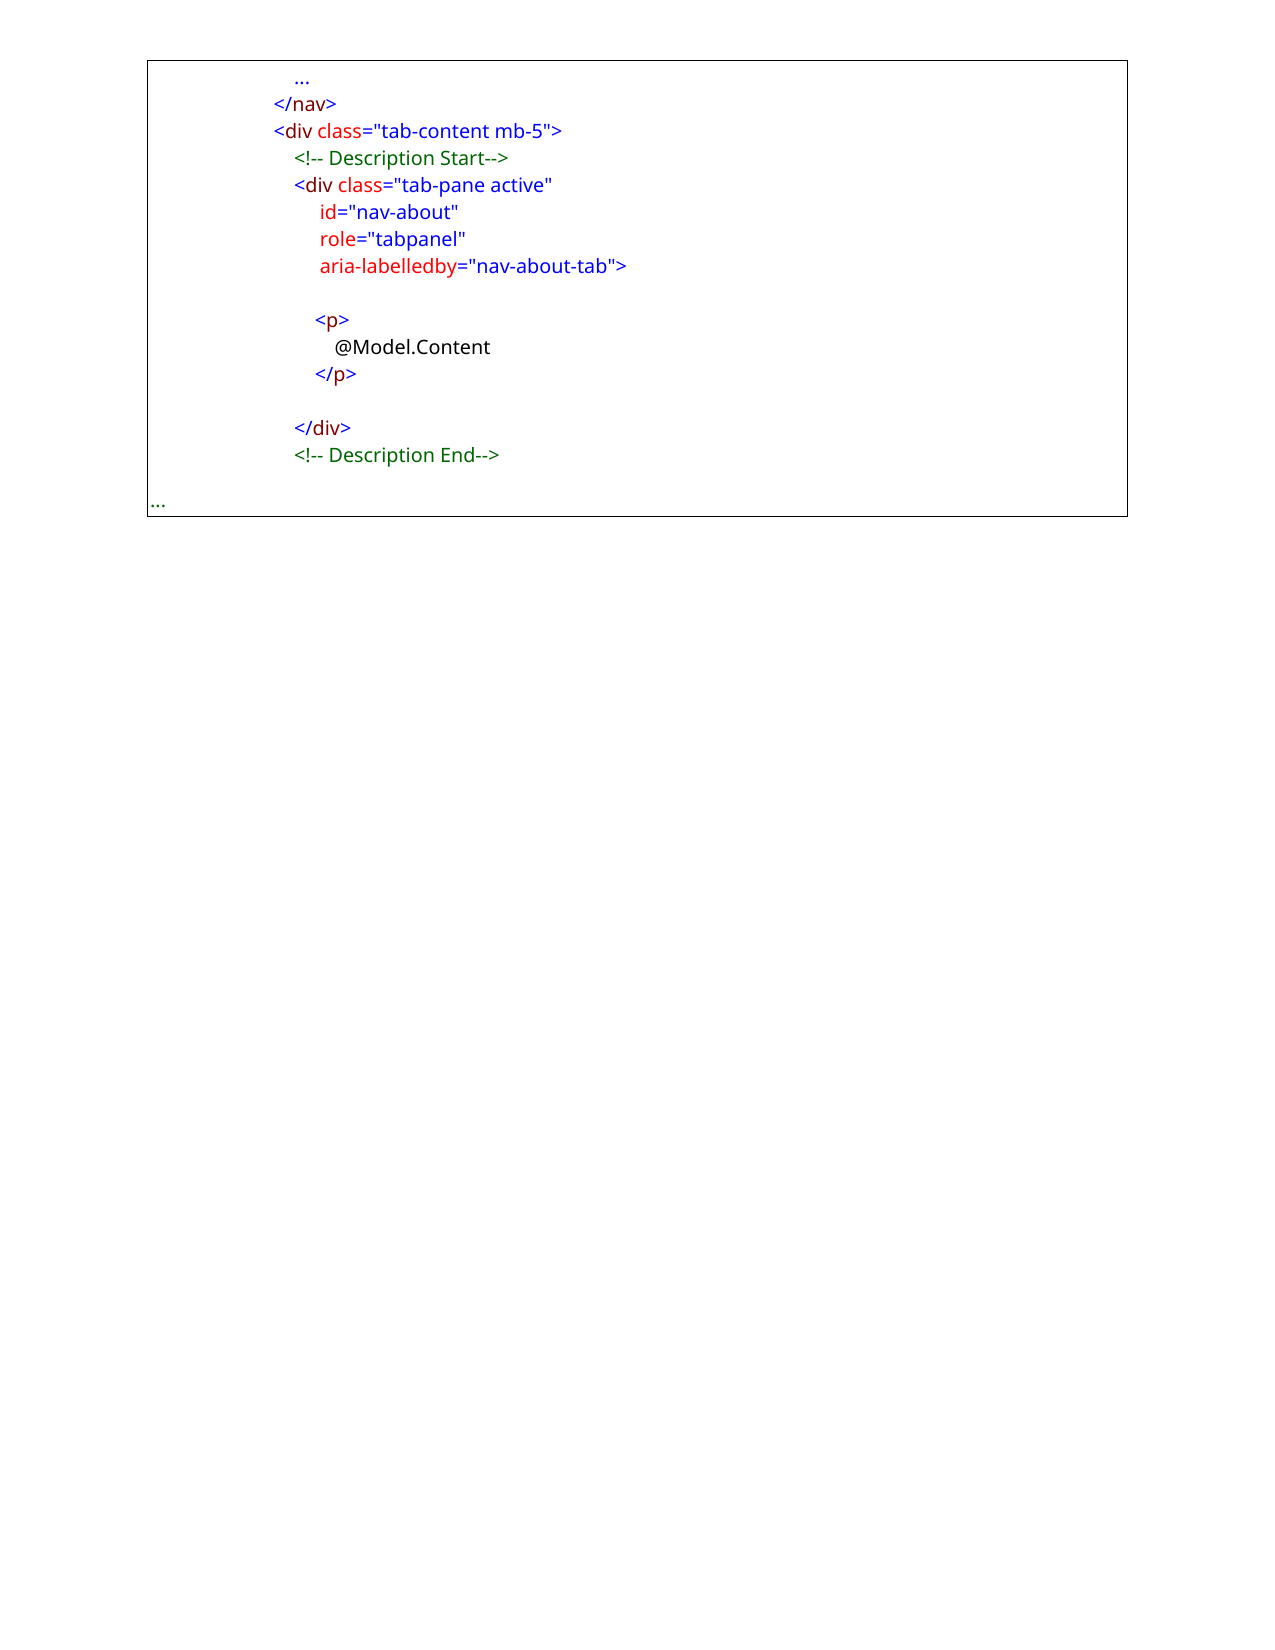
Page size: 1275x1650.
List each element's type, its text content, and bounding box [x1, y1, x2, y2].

text <!-- Description Start--> [150, 144, 1125, 171]
text </div> [150, 414, 1125, 441]
text id="nav-about" [150, 198, 1125, 225]
text <p> [150, 306, 1125, 333]
text aria-labelledby="nav-about-tab"> [150, 252, 1125, 279]
text role="tabpanel" [150, 225, 1125, 252]
text </p> [150, 360, 1125, 387]
text @Model.Content [150, 333, 1125, 360]
text </nav> [150, 90, 1125, 117]
text <!-- Description End--> [150, 441, 1125, 468]
text <div class="tab-pane active" [150, 171, 1125, 198]
text ... [148, 483, 1127, 516]
text ... [148, 61, 1127, 90]
text <div class="tab-content mb-5"> [150, 117, 1125, 144]
